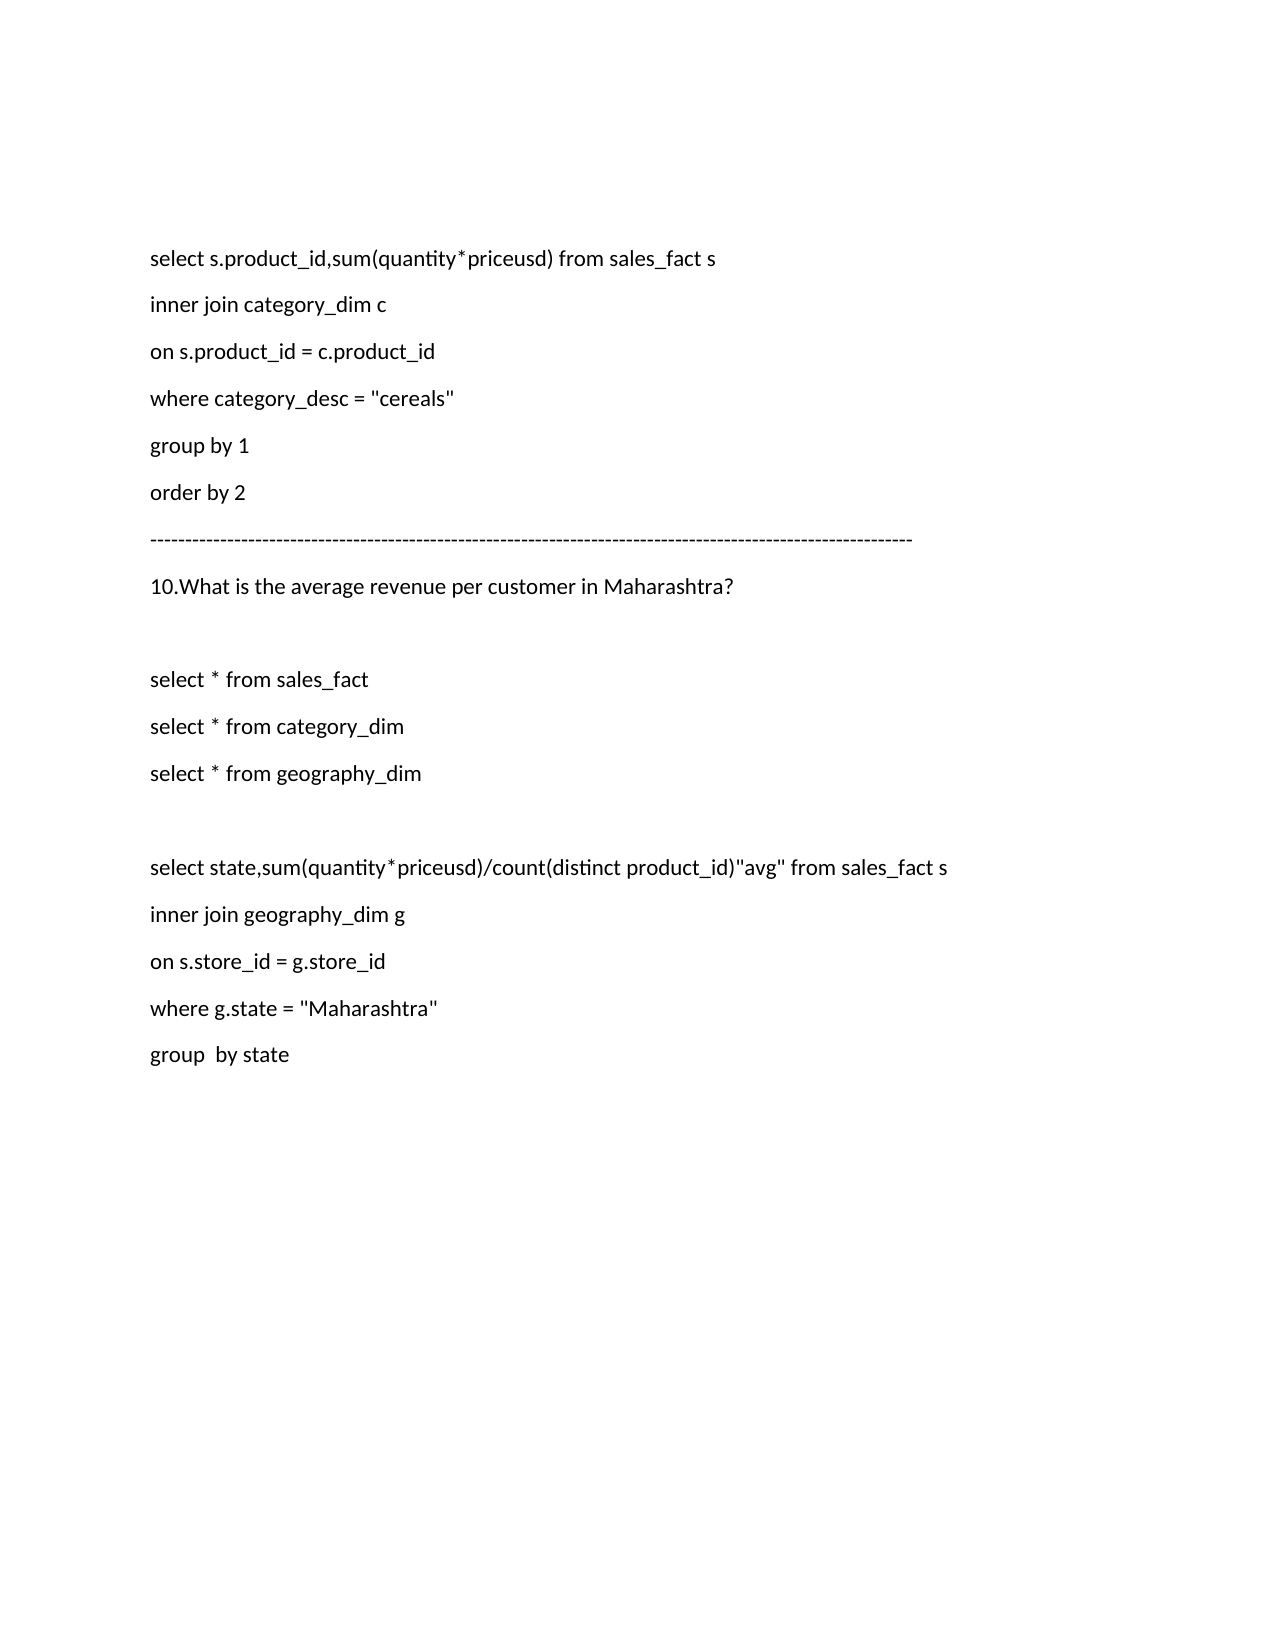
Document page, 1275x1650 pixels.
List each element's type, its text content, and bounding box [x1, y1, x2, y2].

text on s.product_id = c.product_id [150, 337, 1125, 366]
text group by state [150, 1041, 1125, 1069]
text select * from category_dim [150, 712, 1125, 741]
text inner join geography_dim g [150, 900, 1125, 928]
text on s.store_id = g.store_id [150, 947, 1125, 975]
text select state,sum(quantity*priceusd)/count(distinct product_id)"avg" from sales_fact s [150, 853, 1125, 881]
text inner join category_dim c [150, 291, 1125, 319]
text order by 2 [150, 478, 1125, 506]
text group by 1 [150, 431, 1125, 459]
text where g.state = "Maharashtra" [150, 994, 1125, 1022]
text select * from geography_dim [150, 759, 1125, 787]
text 10.What is the average revenue per customer in Maharashtra? [150, 572, 1125, 600]
text select s.product_id,sum(quantity*priceusd) from sales_fact s [150, 244, 1125, 272]
text where category_desc = "cereals" [150, 384, 1125, 412]
text ------------------------------------------------------------------------------------------------------------- [150, 525, 1125, 553]
text select * from sales_fact [150, 666, 1125, 694]
